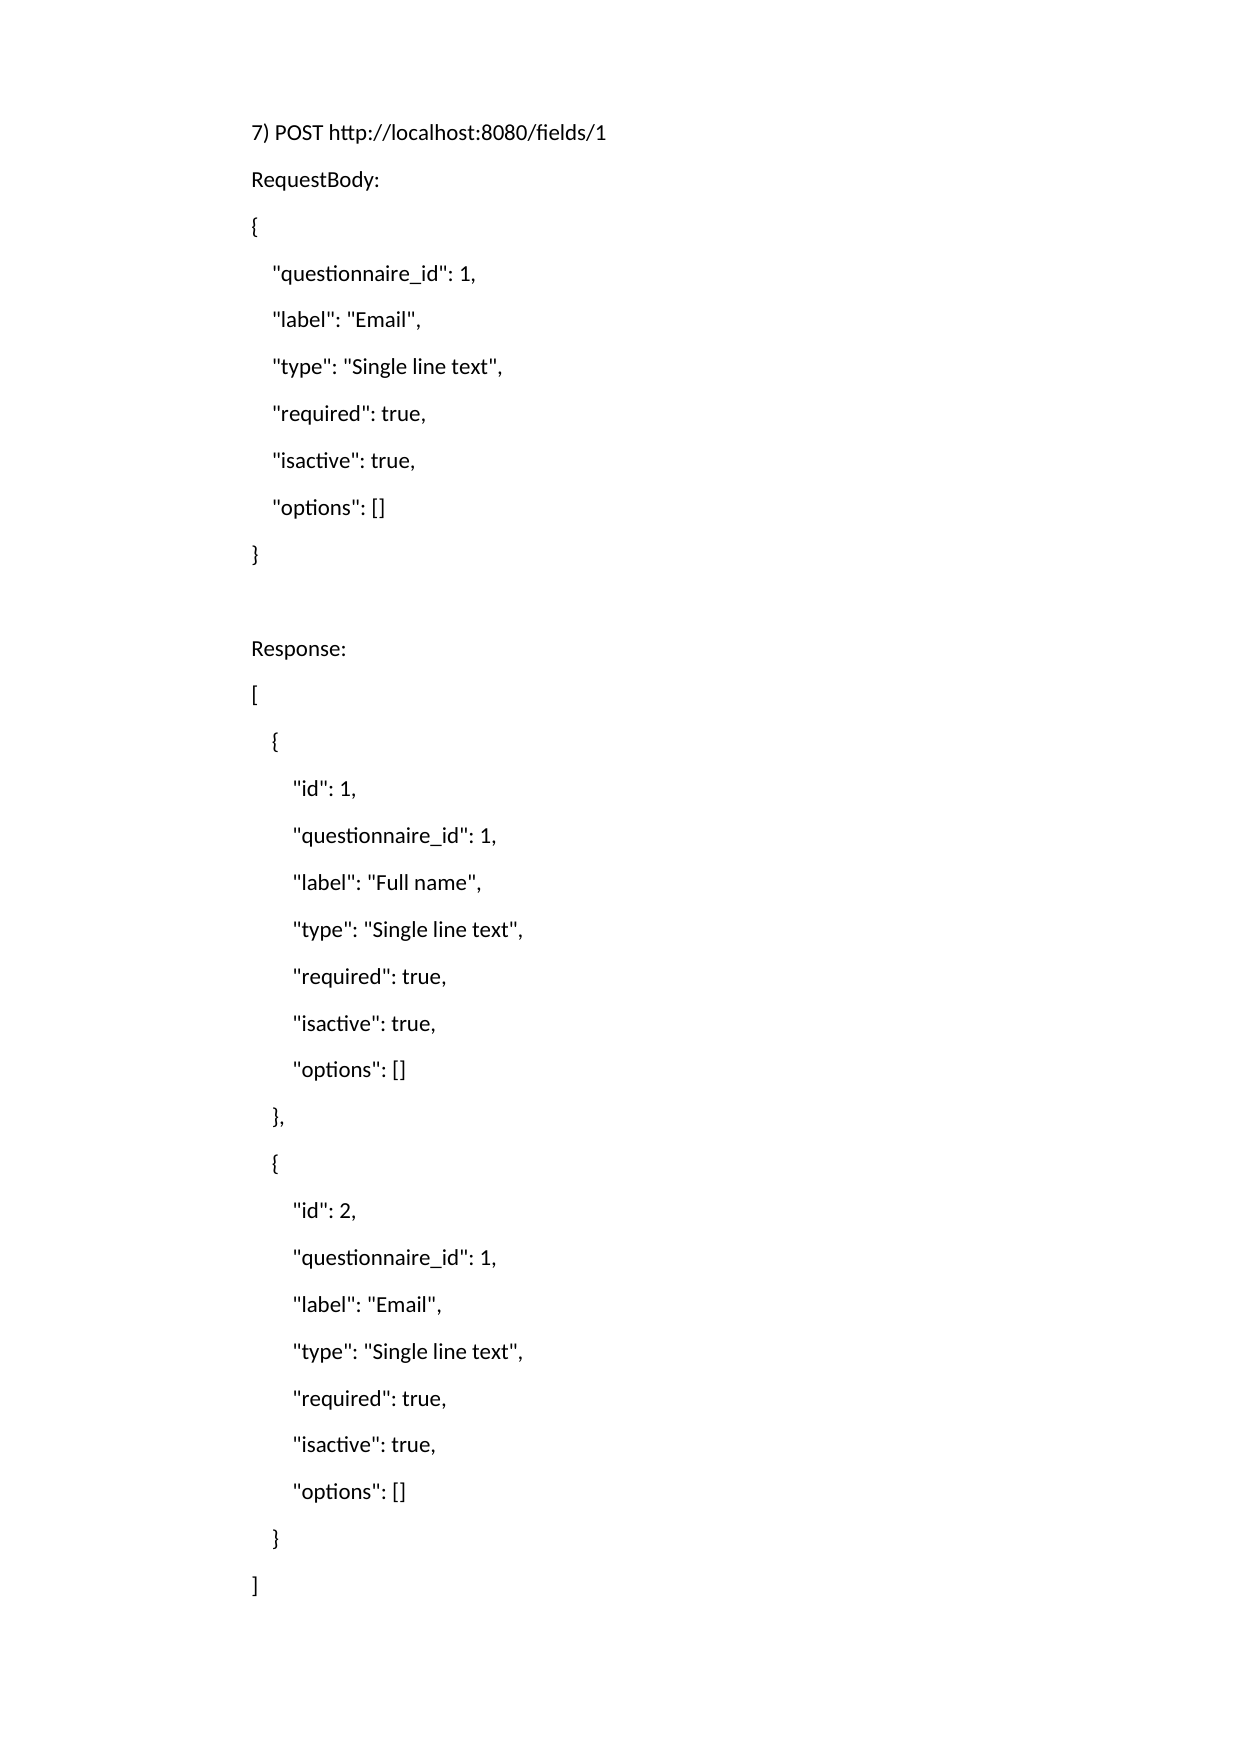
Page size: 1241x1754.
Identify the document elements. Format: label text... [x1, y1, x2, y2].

text "type": "Single line text", [177, 1337, 1152, 1365]
text "id": 1, [177, 774, 1152, 802]
text "options": [] [177, 1056, 1152, 1084]
text } [177, 540, 1152, 568]
text "isactive": true, [177, 1431, 1152, 1459]
text { [177, 212, 1152, 240]
text "label": "Email", [177, 1290, 1152, 1318]
text "required": true, [177, 962, 1152, 990]
text "required": true, [177, 1384, 1152, 1412]
text Response: [177, 634, 1152, 662]
text } [177, 1524, 1152, 1552]
text "options": [] [177, 1477, 1152, 1506]
text "questionnaire_id": 1, [177, 259, 1152, 287]
text "type": "Single line text", [177, 915, 1152, 943]
text "label": "Full name", [177, 868, 1152, 896]
text "id": 2, [177, 1196, 1152, 1224]
text "label": "Email", [177, 306, 1152, 334]
text 7) POST http://localhost:8080/fields/1 [177, 118, 1152, 146]
text ] [177, 1571, 1152, 1599]
text { [177, 1149, 1152, 1177]
text "isactive": true, [177, 446, 1152, 474]
text }, [177, 1102, 1152, 1131]
text RequestBody: [177, 165, 1152, 193]
text "questionnaire_id": 1, [177, 821, 1152, 849]
text [ [177, 681, 1152, 709]
text "questionnaire_id": 1, [177, 1243, 1152, 1271]
text "options": [] [177, 493, 1152, 521]
text { [177, 727, 1152, 756]
text "type": "Single line text", [177, 352, 1152, 381]
text "required": true, [177, 399, 1152, 427]
text "isactive": true, [177, 1009, 1152, 1037]
